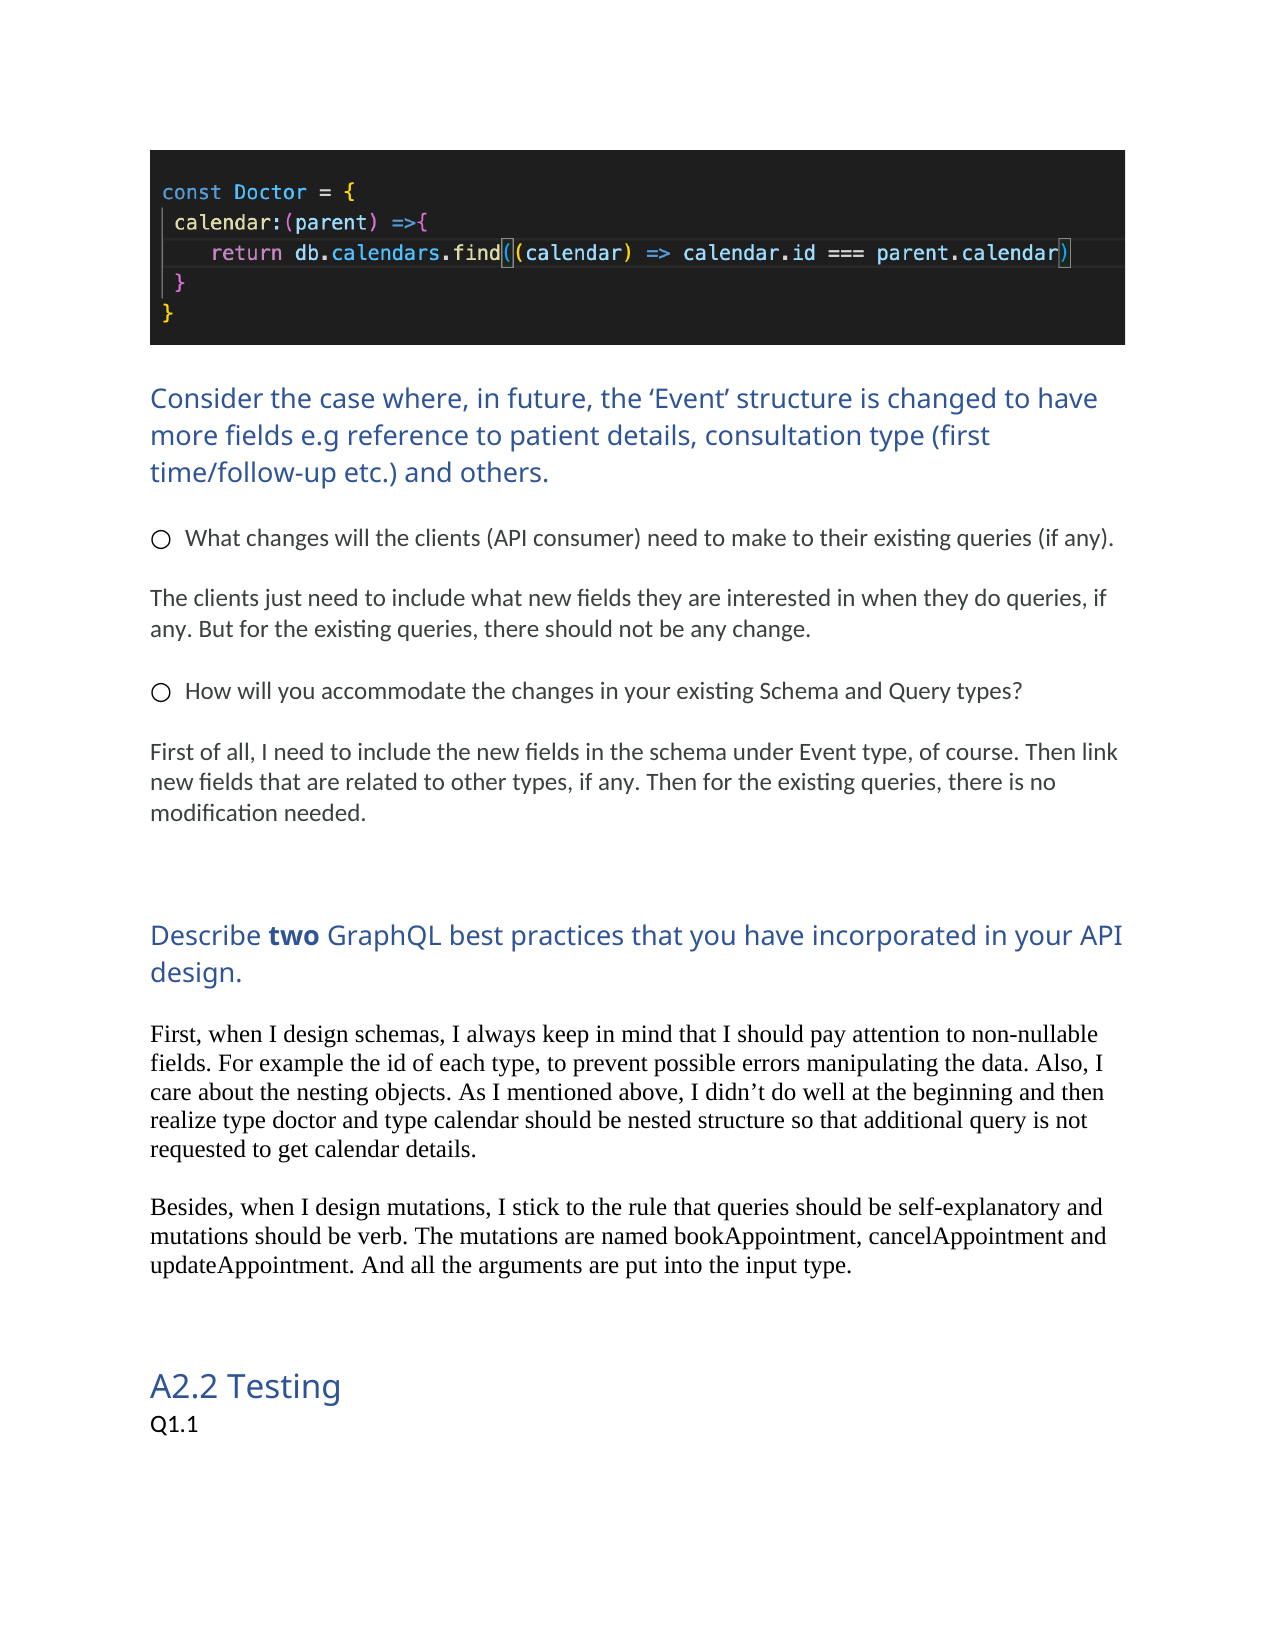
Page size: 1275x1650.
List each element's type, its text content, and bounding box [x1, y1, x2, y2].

text ○ How will you accommodate the changes in your existing Schema and Query types? [150, 673, 1125, 707]
text First of all, I need to include the new fields in the schema under Event type, of course. Then link new fields that are related to other types, if any. Then for the existing queries, there is no modification needed. [150, 736, 1125, 827]
subtitle A2.2 Testing [150, 1363, 1125, 1408]
text Besides, when I design mutations, I stick to the rule that queries should be self-explanatory and mutations should be verb. The mutations are named bookAppointment, cancelAppointment and updateAppointment. And all the arguments are put into the input type. [150, 1192, 1125, 1278]
picture [150, 150, 1125, 345]
text The clients just need to include what new fields they are interested in when they do queries, if any. But for the existing queries, there should not be any change. [150, 582, 1125, 643]
subtitle Describe two GraphQL best practices that you have incorporated in your API design. [150, 916, 1125, 990]
subtitle Consider the case where, in future, the ‘Event’ structure is changed to have more fields e.g reference to patient details, consultation type (first time/follow-up etc.) and others. [150, 379, 1125, 490]
text Q1.1 [150, 1408, 1125, 1439]
text ○ What changes will the clients (API consumer) need to make to their existing queries (if any). [150, 519, 1125, 553]
text First, when I design schemas, I always keep in mind that I should pay attention to non-nullable fields. For example the id of each type, to prevent possible errors manipulating the data. Also, I care about the nesting objects. As I mentioned above, I didn’t do well at the beginning and then realize type doctor and type calendar should be nested structure so that additional query is not requested to get calendar details. [150, 1019, 1125, 1163]
